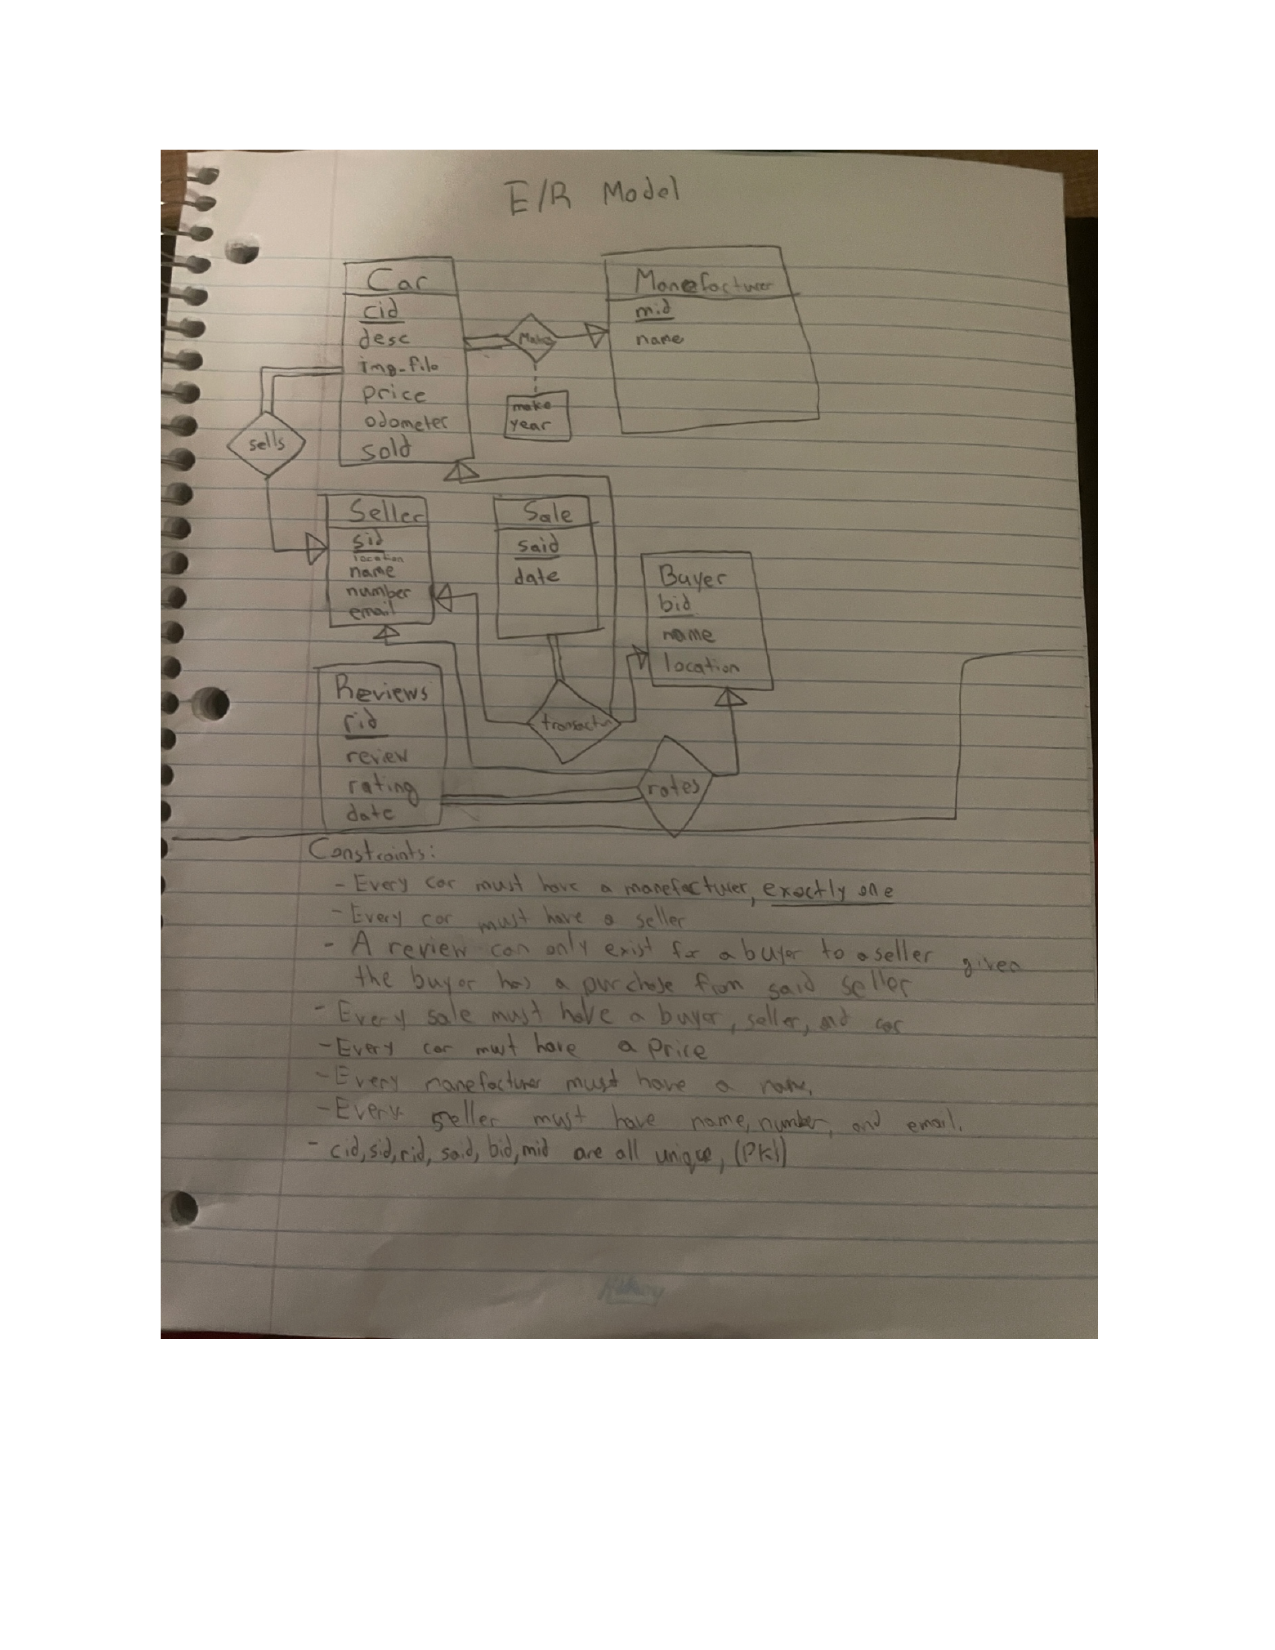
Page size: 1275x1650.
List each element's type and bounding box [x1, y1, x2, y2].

picture [162, 151, 1097, 1338]
